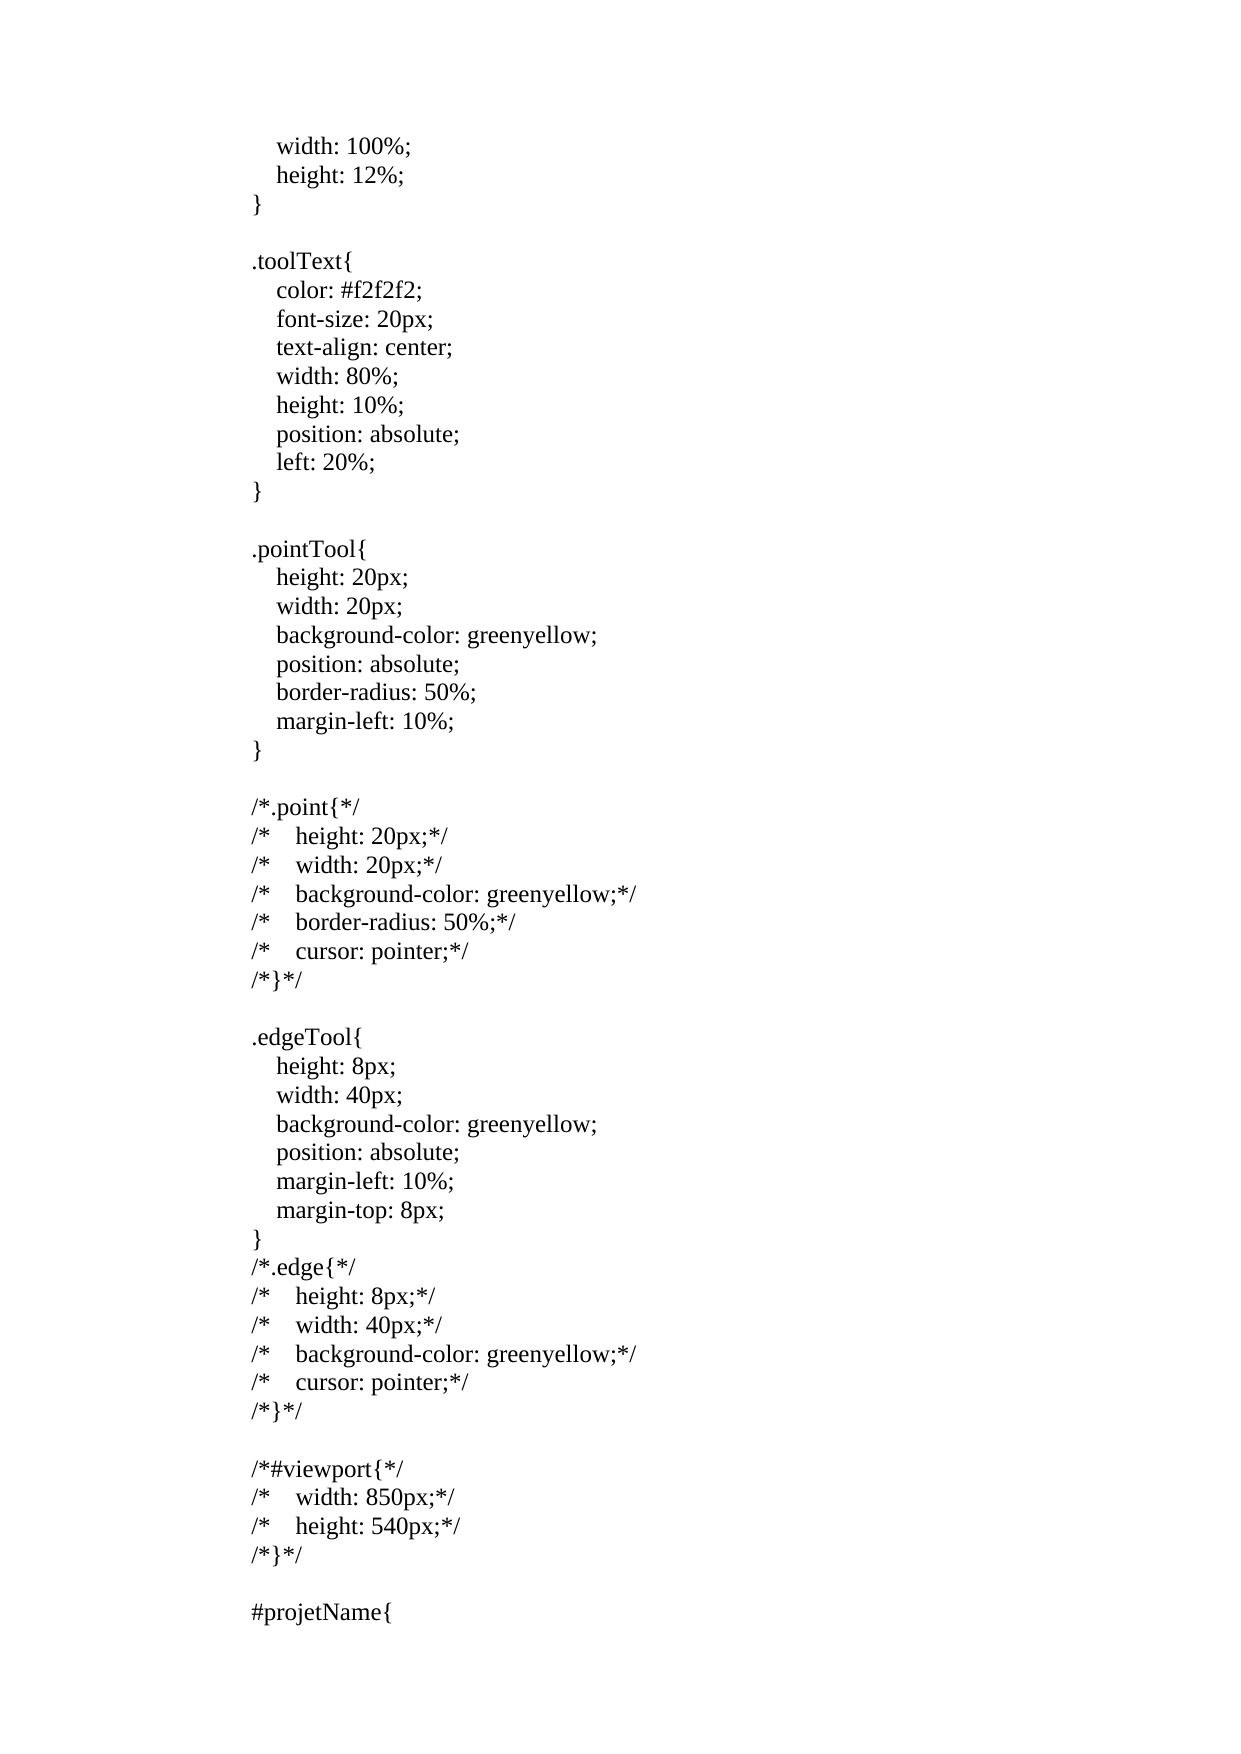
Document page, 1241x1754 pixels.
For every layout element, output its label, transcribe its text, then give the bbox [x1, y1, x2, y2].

text text-align: center; [177, 332, 1152, 361]
text border-radius: 50%; [177, 677, 1152, 706]
text /* background-color: greenyellow;*/ [177, 879, 1152, 907]
text margin-left: 10%; [177, 706, 1152, 735]
text .edgeTool{ [177, 1022, 1152, 1051]
text height: 12%; [177, 160, 1152, 189]
text /* height: 8px;*/ [177, 1281, 1152, 1310]
text /* cursor: pointer;*/ [177, 936, 1152, 965]
text height: 10%; [177, 390, 1152, 419]
text /* height: 20px;*/ [177, 821, 1152, 850]
text /* height: 540px;*/ [177, 1511, 1152, 1540]
text margin-top: 8px; [177, 1195, 1152, 1224]
text /*.point{*/ [177, 792, 1152, 821]
text background-color: greenyellow; [177, 620, 1152, 649]
text } [177, 1224, 1152, 1252]
text width: 20px; [177, 591, 1152, 620]
text height: 20px; [177, 562, 1152, 591]
text position: absolute; [177, 649, 1152, 677]
text #projetName{ [177, 1597, 1152, 1626]
text } [177, 476, 1152, 505]
text /* cursor: pointer;*/ [177, 1367, 1152, 1396]
text color: #f2f2f2; [177, 275, 1152, 304]
text width: 100%; [177, 131, 1152, 160]
text width: 40px; [177, 1080, 1152, 1109]
text /* background-color: greenyellow;*/ [177, 1339, 1152, 1367]
text position: absolute; [177, 1137, 1152, 1166]
text width: 80%; [177, 361, 1152, 390]
text /* width: 40px;*/ [177, 1310, 1152, 1339]
text font-size: 20px; [177, 304, 1152, 332]
text position: absolute; [177, 419, 1152, 447]
text .toolText{ [177, 246, 1152, 275]
text left: 20%; [177, 447, 1152, 476]
text height: 8px; [177, 1051, 1152, 1080]
text .pointTool{ [177, 534, 1152, 562]
text background-color: greenyellow; [177, 1109, 1152, 1137]
text /*.edge{*/ [177, 1252, 1152, 1281]
text } [177, 189, 1152, 217]
text /*}*/ [177, 1396, 1152, 1425]
text } [177, 735, 1152, 764]
text margin-left: 10%; [177, 1166, 1152, 1195]
text /*#viewport{*/ [177, 1454, 1152, 1482]
text /* border-radius: 50%;*/ [177, 907, 1152, 936]
text /*}*/ [177, 1540, 1152, 1569]
text /* width: 850px;*/ [177, 1482, 1152, 1511]
text /*}*/ [177, 965, 1152, 994]
text /* width: 20px;*/ [177, 850, 1152, 879]
